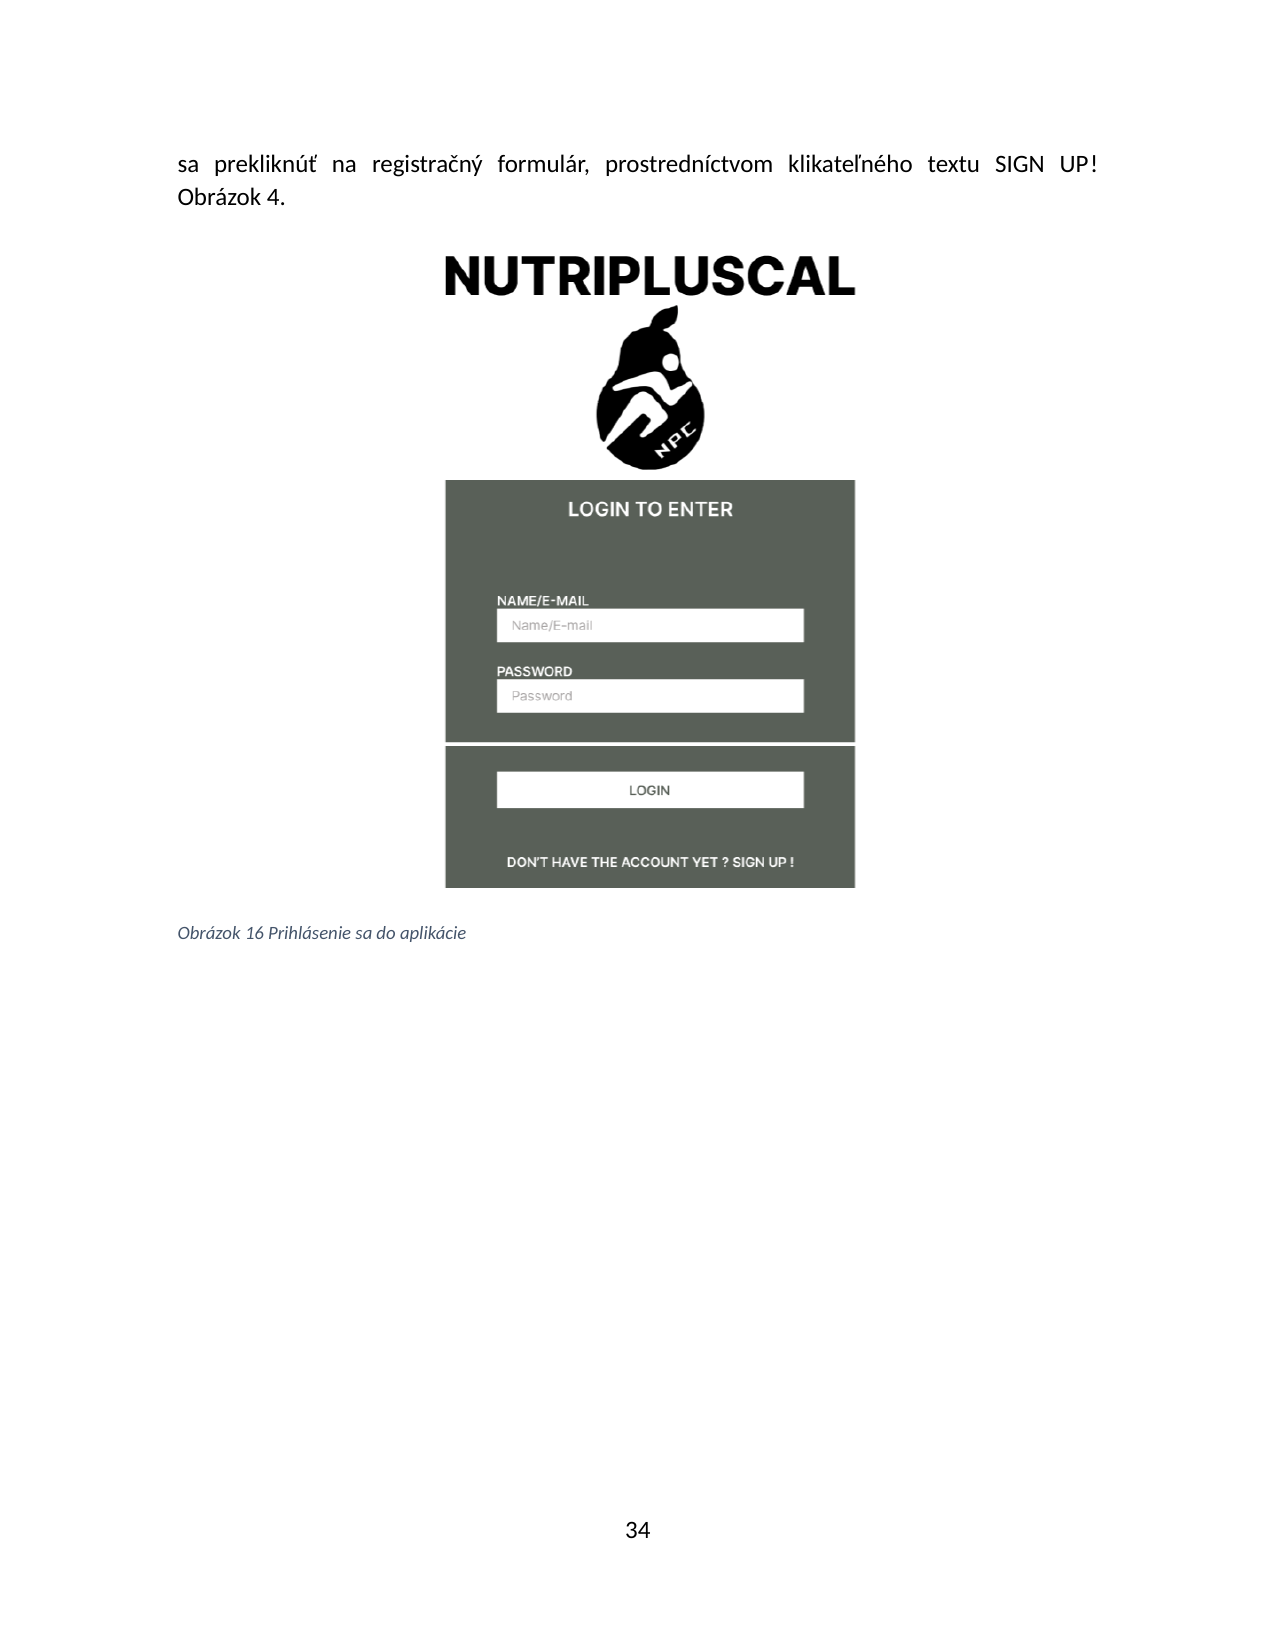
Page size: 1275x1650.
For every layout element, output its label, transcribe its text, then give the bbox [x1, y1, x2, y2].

picture [177, 230, 1123, 903]
text Obrázok 16 Prihlásenie sa do aplikácie [177, 921, 1098, 944]
